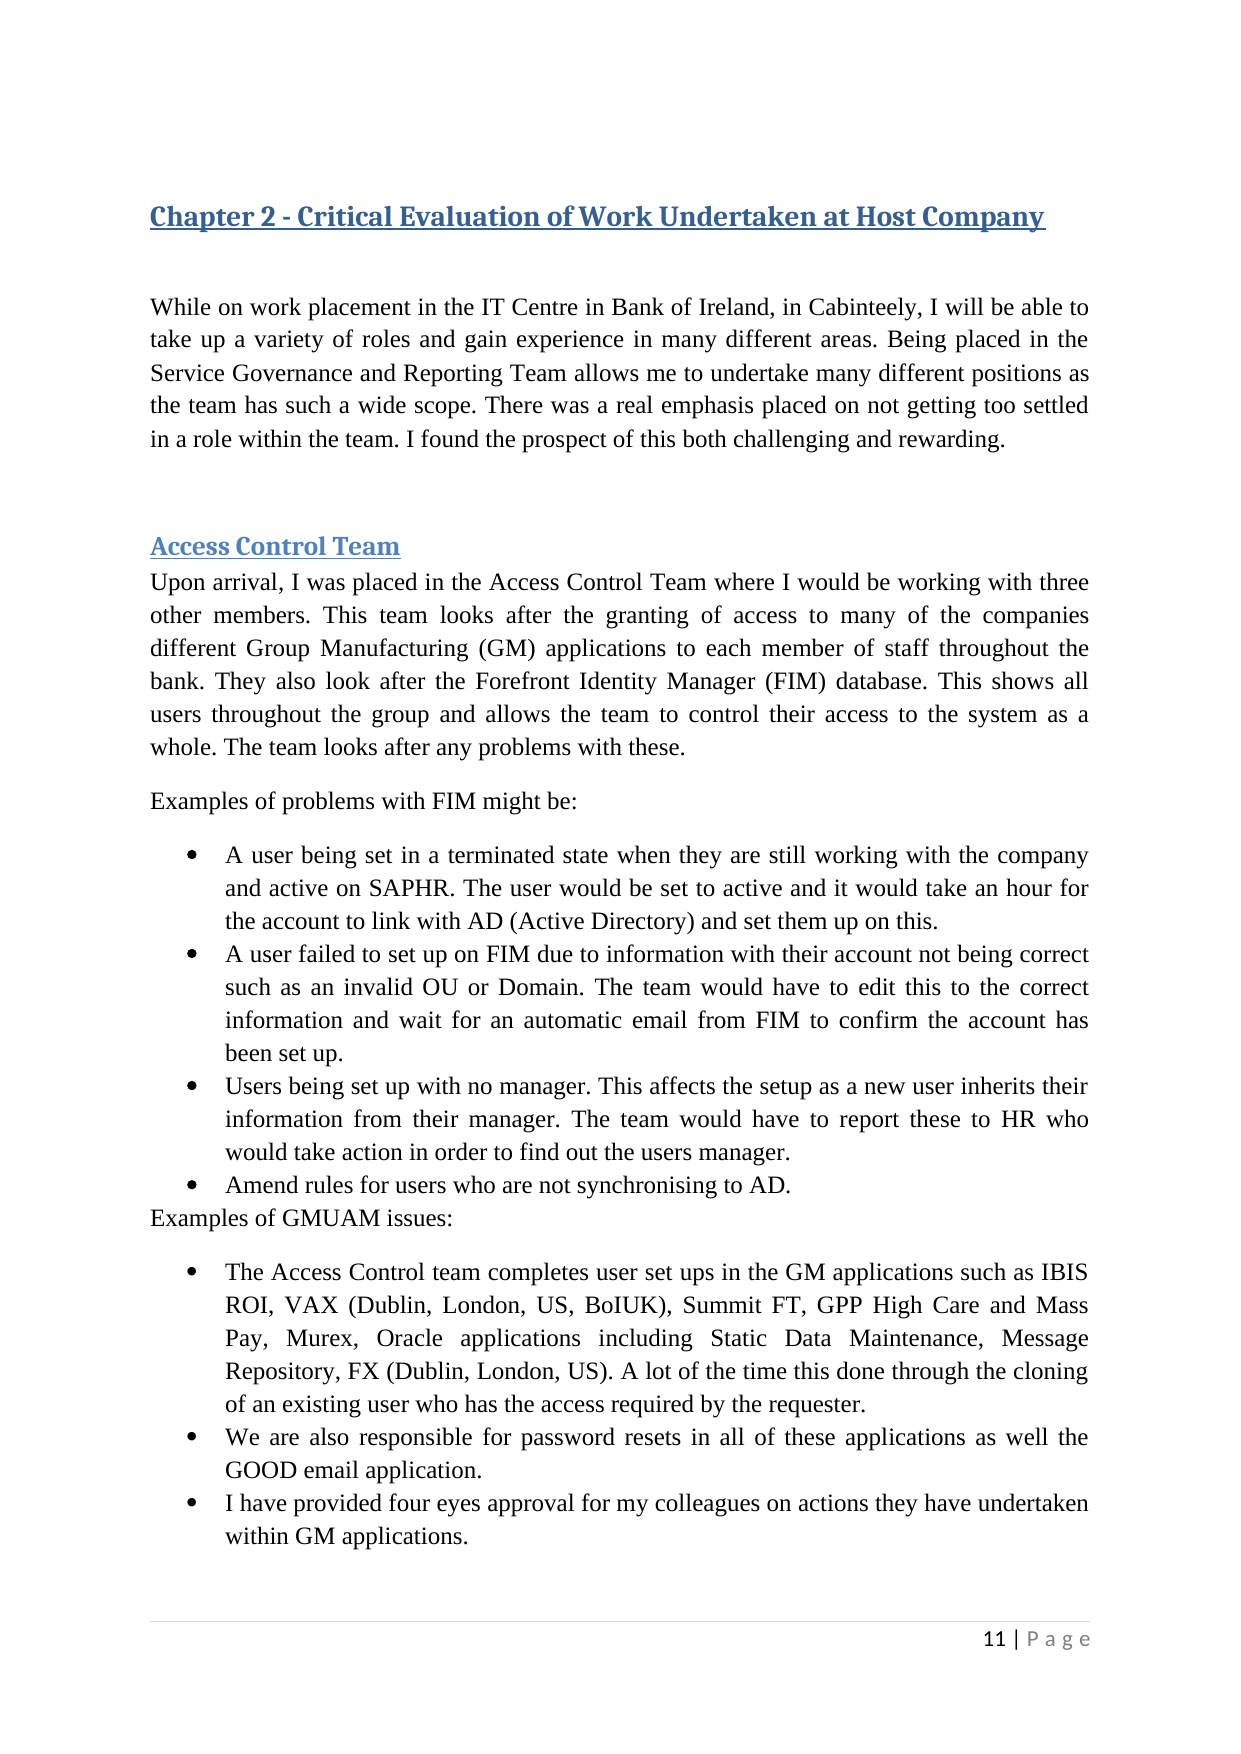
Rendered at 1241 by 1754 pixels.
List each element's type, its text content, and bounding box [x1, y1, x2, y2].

list A user being set in a terminated state when they are still working with the company and active on SAPHR. The user would be set to active and it would take an hour for the account to link with AD (Active Directory) and set them up on this. [187, 840, 1090, 935]
list I have provided four eyes approval for my colleagues on actions they have undertaken within GM applications. [187, 1488, 1090, 1550]
subtitle Access Control Team [150, 531, 1090, 562]
subtitle Chapter 2 - Critical Evaluation of Work Undertaken at Host Company [150, 200, 1090, 233]
list A user failed to set up on FIM due to information with their account not being correct such as an invalid OU or Domain. The team would have to edit this to the correct information and wait for an automatic email from FIM to confirm the account has been set up. [187, 939, 1090, 1067]
text Examples of GMUAM issues: [150, 1203, 1090, 1232]
list Users being set up with no manager. This affects the setup as a new user inherits their information from their manager. The team would have to report these to HR who would take action in order to find out the users manager. [187, 1071, 1090, 1166]
text Upon arrival, I was placed in the Access Control Team where I would be working with three other members. This team looks after the granting of access to many of the companies different Group Manufacturing (GM) applications to each member of staff throughout the bank. They also look after the Forefront Identity Manager (FIM) database. This shows all users throughout the group and allows the team to control their access to the system as a whole. The team looks after any problems with these. [150, 567, 1090, 761]
list We are also responsible for password resets in all of these applications as well the GOOD email application. [187, 1422, 1090, 1484]
list The Access Control team completes user set ups in the GM applications such as IBIS ROI, VAX (Dublin, London, US, BoIUK), Summit FT, GPP High Care and Mass Pay, Murex, Oracle applications including Static Data Maintenance, Message Repository, FX (Dublin, London, US). A lot of the time this done through the cloning of an existing user who has the access required by the requester. [187, 1257, 1090, 1418]
text While on work placement in the IT Centre in Bank of Ireland, in Cabinteely, I will be able to take up a variety of roles and gain experience in many different areas. Being placed in the Service Governance and Reporting Team allows me to undertake many different positions as the team has such a wide scope. There was a real emphasis placed on not getting too settled in a role within the team. I found the prospect of this both challenging and rewarding. [150, 292, 1090, 452]
list Amend rules for users who are not synchronising to AD. [187, 1170, 1090, 1199]
text Examples of problems with FIM might be: [150, 786, 1090, 815]
